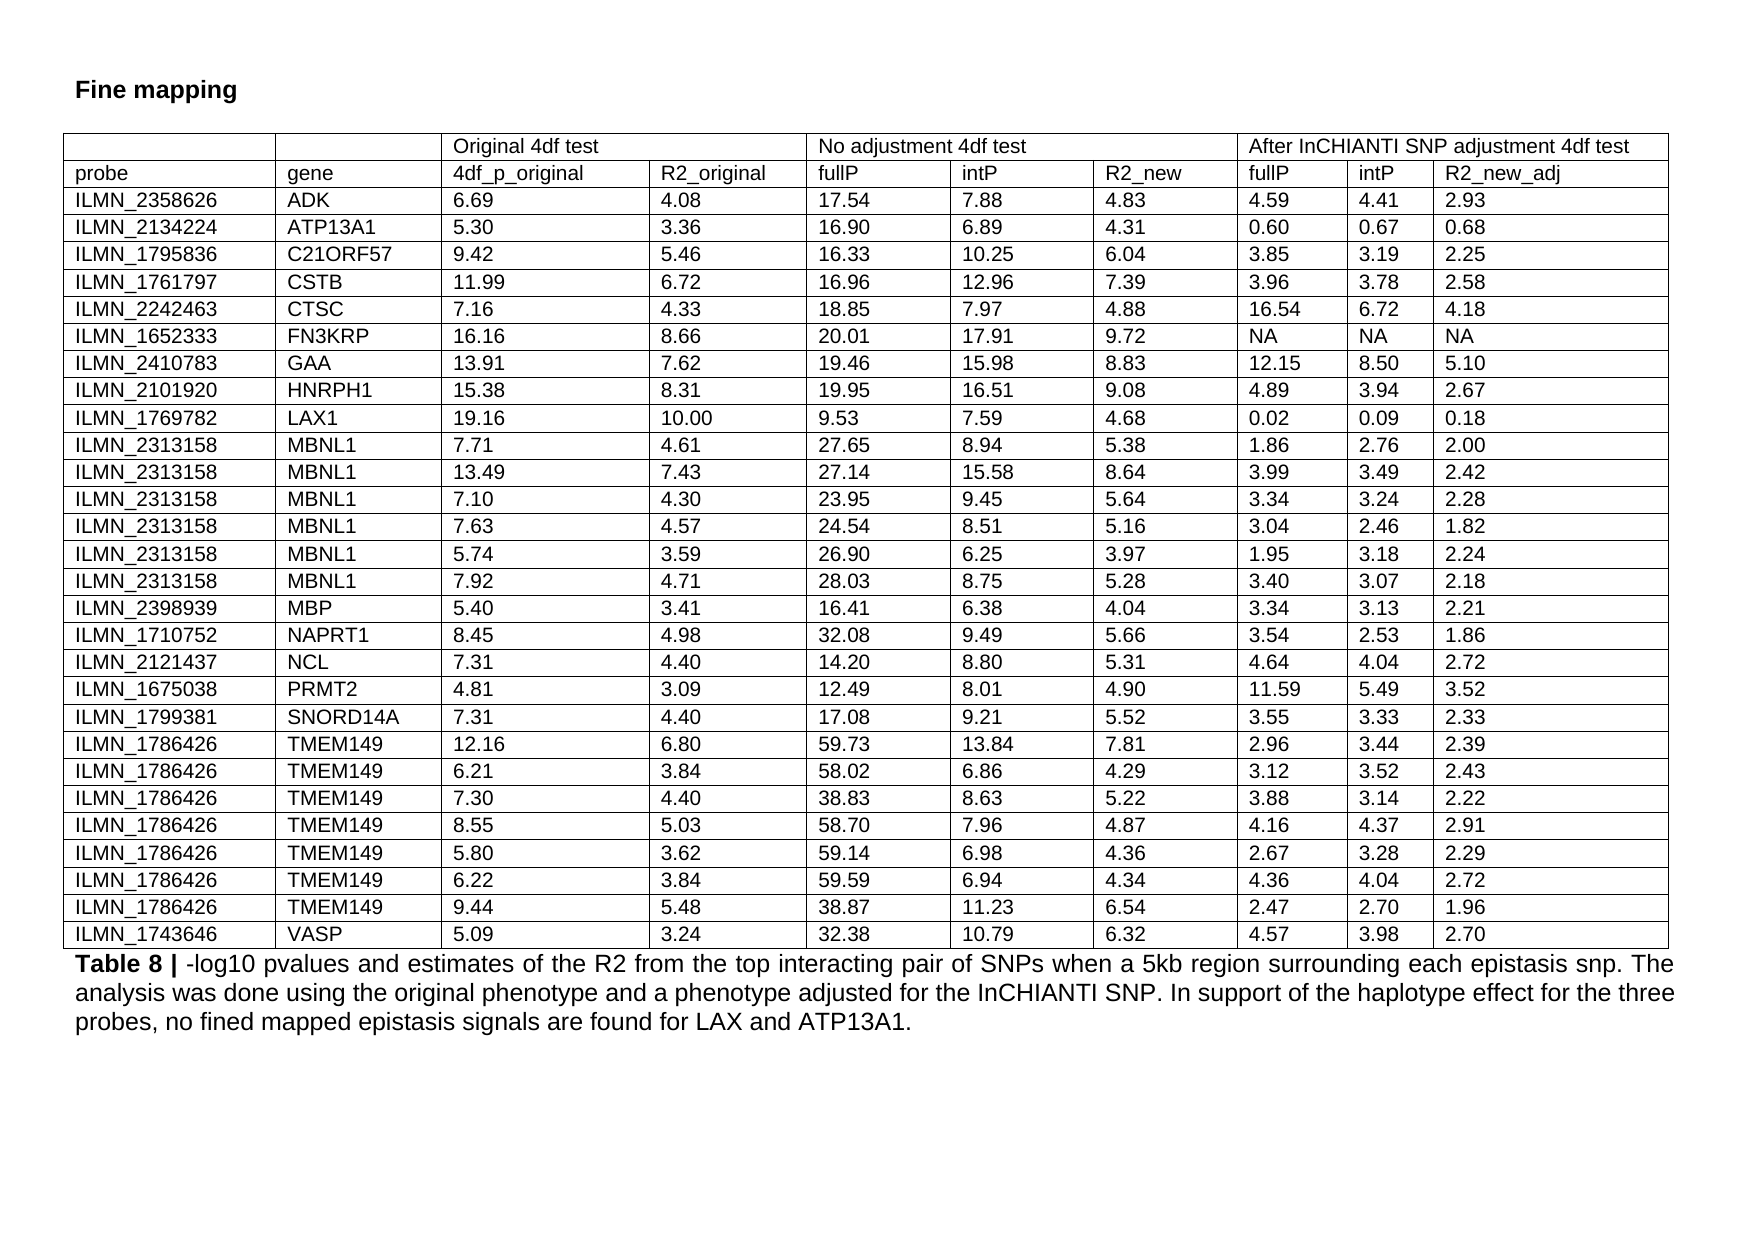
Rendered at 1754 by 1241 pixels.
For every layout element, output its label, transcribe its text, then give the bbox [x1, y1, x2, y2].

table_cell 7.92 [442, 569, 649, 595]
table_cell 3.34 [1238, 487, 1347, 513]
table_cell NA [1434, 324, 1668, 350]
table_cell 8.45 [442, 623, 649, 649]
table_cell 2.93 [1434, 188, 1668, 214]
table_cell 4.36 [1238, 868, 1347, 894]
table_cell 6.89 [951, 215, 1093, 241]
table_cell 2.96 [1238, 732, 1347, 758]
table_cell 2.43 [1434, 759, 1668, 785]
table_cell 58.70 [807, 813, 950, 839]
table_cell 10.25 [951, 242, 1093, 268]
table_cell intP [1348, 161, 1433, 187]
table_cell 3.34 [1238, 596, 1347, 622]
table_cell ILMN_1786426 [64, 786, 275, 812]
table_cell 8.83 [1094, 351, 1237, 377]
table_cell 2.28 [1434, 487, 1668, 513]
table_cell ILMN_1743646 [64, 922, 275, 948]
table_cell 4.87 [1094, 813, 1237, 839]
table_cell 9.08 [1094, 378, 1237, 404]
table_cell 4.57 [650, 514, 806, 540]
table_cell ILMN_2313158 [64, 514, 275, 540]
table_cell 2.53 [1348, 623, 1433, 649]
table_cell intP [951, 161, 1093, 187]
table_cell 4.57 [1238, 922, 1347, 948]
table_cell 2.33 [1434, 705, 1668, 731]
table_cell 5.38 [1094, 433, 1237, 459]
table_cell 18.85 [807, 297, 950, 323]
table_cell 6.22 [442, 868, 649, 894]
table_cell 12.16 [442, 732, 649, 758]
table_cell 5.52 [1094, 705, 1237, 731]
table_cell R2_new [1094, 161, 1237, 187]
table_cell 16.41 [807, 596, 950, 622]
table_cell ILMN_2101920 [64, 378, 275, 404]
table_header [64, 134, 275, 160]
table_cell 4.83 [1094, 188, 1237, 214]
table_cell 5.64 [1094, 487, 1237, 513]
table_cell 3.52 [1348, 759, 1433, 785]
table_cell 4.40 [650, 705, 806, 731]
table_cell 3.49 [1348, 460, 1433, 486]
table_cell ADK [276, 188, 441, 214]
table_cell 3.12 [1238, 759, 1347, 785]
table_cell 3.62 [650, 840, 806, 867]
table_cell 10.00 [650, 405, 806, 432]
table_cell 27.65 [807, 433, 950, 459]
table_cell ILMN_1795836 [64, 242, 275, 268]
table_cell ILMN_1652333 [64, 324, 275, 350]
table_cell fullP [807, 161, 950, 187]
table_cell 5.66 [1094, 623, 1237, 649]
table_cell 16.54 [1238, 297, 1347, 323]
table_cell 15.38 [442, 378, 649, 404]
table_cell 28.03 [807, 569, 950, 595]
table_cell MBNL1 [276, 433, 441, 459]
table_header After InCHIANTI SNP adjustment 4df test [1238, 134, 1668, 160]
table_cell 3.88 [1238, 786, 1347, 812]
table_cell probe [64, 161, 275, 187]
table_cell 3.07 [1348, 569, 1433, 595]
table_cell 11.23 [951, 895, 1093, 921]
table_cell MBP [276, 596, 441, 622]
table_cell R2_new_adj [1434, 161, 1668, 187]
table_cell TMEM149 [276, 786, 441, 812]
table_cell 19.46 [807, 351, 950, 377]
table_cell 2.70 [1434, 922, 1668, 948]
table_cell 8.75 [951, 569, 1093, 595]
table_cell 7.96 [951, 813, 1093, 839]
table_cell 6.69 [442, 188, 649, 214]
table_cell 6.21 [442, 759, 649, 785]
table_cell 5.28 [1094, 569, 1237, 595]
table_cell 1.86 [1238, 433, 1347, 459]
table_cell 6.04 [1094, 242, 1237, 268]
table_cell ILMN_2358626 [64, 188, 275, 214]
table_cell 4df_p_original [442, 161, 649, 187]
table_cell 6.32 [1094, 922, 1237, 948]
table_cell 3.96 [1238, 270, 1347, 296]
table_cell 59.59 [807, 868, 950, 894]
table_cell 9.53 [807, 405, 950, 432]
table_cell 2.29 [1434, 840, 1668, 867]
table_cell FN3KRP [276, 324, 441, 350]
table_cell 6.94 [951, 868, 1093, 894]
table_cell 3.13 [1348, 596, 1433, 622]
table_cell 2.70 [1348, 895, 1433, 921]
table_cell ILMN_2313158 [64, 569, 275, 595]
table_cell 7.30 [442, 786, 649, 812]
table_cell 7.16 [442, 297, 649, 323]
table_cell 7.62 [650, 351, 806, 377]
table_cell 3.28 [1348, 840, 1433, 867]
table_cell 3.84 [650, 759, 806, 785]
table_cell 6.86 [951, 759, 1093, 785]
table_cell fullP [1238, 161, 1347, 187]
table_cell R2_original [650, 161, 806, 187]
table_cell 4.98 [650, 623, 806, 649]
table_cell ILMN_1786426 [64, 759, 275, 785]
table_cell 4.04 [1348, 650, 1433, 676]
table_cell 32.38 [807, 922, 950, 948]
table_cell 6.25 [951, 541, 1093, 567]
table_cell 8.64 [1094, 460, 1237, 486]
table_cell ILMN_2313158 [64, 487, 275, 513]
table_cell CTSC [276, 297, 441, 323]
table_cell 3.24 [1348, 487, 1433, 513]
table_cell 7.43 [650, 460, 806, 486]
table_cell 3.54 [1238, 623, 1347, 649]
table_cell 3.98 [1348, 922, 1433, 948]
table_cell 5.22 [1094, 786, 1237, 812]
table_cell 0.09 [1348, 405, 1433, 432]
table_cell 7.63 [442, 514, 649, 540]
table_cell C21ORF57 [276, 242, 441, 268]
table_header [276, 134, 441, 160]
table_cell ILMN_2398939 [64, 596, 275, 622]
table_cell 4.90 [1094, 677, 1237, 703]
table_cell 15.98 [951, 351, 1093, 377]
table_cell 10.79 [951, 922, 1093, 948]
table_cell 20.01 [807, 324, 950, 350]
table_cell 16.90 [807, 215, 950, 241]
table_cell 16.51 [951, 378, 1093, 404]
table_cell ILMN_2313158 [64, 460, 275, 486]
table_cell 2.58 [1434, 270, 1668, 296]
table_cell 38.87 [807, 895, 950, 921]
table_cell 23.95 [807, 487, 950, 513]
table_cell 4.18 [1434, 297, 1668, 323]
table_cell 3.99 [1238, 460, 1347, 486]
table_cell 4.04 [1094, 596, 1237, 622]
table_cell 2.76 [1348, 433, 1433, 459]
table_cell 7.88 [951, 188, 1093, 214]
table_cell ILMN_1799381 [64, 705, 275, 731]
table_cell 8.55 [442, 813, 649, 839]
table_cell NAPRT1 [276, 623, 441, 649]
table_cell 17.91 [951, 324, 1093, 350]
table_cell 3.14 [1348, 786, 1433, 812]
table_cell 0.18 [1434, 405, 1668, 432]
table_cell 4.30 [650, 487, 806, 513]
table_cell MBNL1 [276, 541, 441, 567]
table_cell ILMN_1769782 [64, 405, 275, 432]
table_cell 8.01 [951, 677, 1093, 703]
table_cell ILMN_1786426 [64, 895, 275, 921]
table_cell ILMN_2410783 [64, 351, 275, 377]
table_cell ILMN_1786426 [64, 732, 275, 758]
table_cell 5.40 [442, 596, 649, 622]
table_cell 3.94 [1348, 378, 1433, 404]
table_cell 8.51 [951, 514, 1093, 540]
table_cell 4.40 [650, 650, 806, 676]
table_cell 3.40 [1238, 569, 1347, 595]
table_cell SNORD14A [276, 705, 441, 731]
table_cell 3.09 [650, 677, 806, 703]
table_cell 1.82 [1434, 514, 1668, 540]
table_cell 6.38 [951, 596, 1093, 622]
table_cell 8.31 [650, 378, 806, 404]
table_cell 5.10 [1434, 351, 1668, 377]
table_cell 0.68 [1434, 215, 1668, 241]
table_cell 1.86 [1434, 623, 1668, 649]
table_cell 7.10 [442, 487, 649, 513]
table_header Original 4df test [442, 134, 806, 160]
table_cell 2.22 [1434, 786, 1668, 812]
table_cell ILMN_2242463 [64, 297, 275, 323]
table_cell 2.72 [1434, 650, 1668, 676]
table_cell 5.03 [650, 813, 806, 839]
table_cell 7.31 [442, 705, 649, 731]
table_cell 3.41 [650, 596, 806, 622]
table_cell 9.72 [1094, 324, 1237, 350]
table_cell 16.16 [442, 324, 649, 350]
table_cell 9.49 [951, 623, 1093, 649]
table_cell 2.72 [1434, 868, 1668, 894]
table_cell TMEM149 [276, 895, 441, 921]
table_cell ILMN_2134224 [64, 215, 275, 241]
table_cell 9.44 [442, 895, 649, 921]
table_cell 4.40 [650, 786, 806, 812]
table_cell 17.08 [807, 705, 950, 731]
table_cell gene [276, 161, 441, 187]
table_cell 4.71 [650, 569, 806, 595]
table_cell 9.45 [951, 487, 1093, 513]
table_cell 11.99 [442, 270, 649, 296]
table_cell ILMN_2313158 [64, 433, 275, 459]
table_cell 3.84 [650, 868, 806, 894]
table_cell 4.64 [1238, 650, 1347, 676]
table_cell 4.81 [442, 677, 649, 703]
table_cell 4.59 [1238, 188, 1347, 214]
table_cell 4.41 [1348, 188, 1433, 214]
table_cell 1.95 [1238, 541, 1347, 567]
table_cell 3.44 [1348, 732, 1433, 758]
table_cell 7.71 [442, 433, 649, 459]
table_cell 9.42 [442, 242, 649, 268]
table_cell 1.96 [1434, 895, 1668, 921]
table_cell 4.68 [1094, 405, 1237, 432]
table_cell 3.19 [1348, 242, 1433, 268]
table_cell 12.49 [807, 677, 950, 703]
table_cell GAA [276, 351, 441, 377]
table_header No adjustment 4df test [807, 134, 1237, 160]
table_cell 2.25 [1434, 242, 1668, 268]
table_cell NA [1238, 324, 1347, 350]
table_cell 4.04 [1348, 868, 1433, 894]
table_cell 4.89 [1238, 378, 1347, 404]
table_cell TMEM149 [276, 813, 441, 839]
table_cell 7.39 [1094, 270, 1237, 296]
table_cell 5.16 [1094, 514, 1237, 540]
table_cell ILMN_2121437 [64, 650, 275, 676]
table_cell HNRPH1 [276, 378, 441, 404]
table_cell 14.20 [807, 650, 950, 676]
table_cell 3.78 [1348, 270, 1433, 296]
table_cell 4.37 [1348, 813, 1433, 839]
table_cell 6.54 [1094, 895, 1237, 921]
table_cell 7.31 [442, 650, 649, 676]
table_cell MBNL1 [276, 514, 441, 540]
table_cell ILMN_1786426 [64, 813, 275, 839]
table_cell 3.04 [1238, 514, 1347, 540]
table_cell 2.18 [1434, 569, 1668, 595]
table_cell 3.85 [1238, 242, 1347, 268]
table_cell 3.36 [650, 215, 806, 241]
table_cell 3.97 [1094, 541, 1237, 567]
table_cell ILMN_1786426 [64, 840, 275, 867]
table_cell 2.67 [1238, 840, 1347, 867]
table_cell PRMT2 [276, 677, 441, 703]
table_cell 13.84 [951, 732, 1093, 758]
table_cell 4.34 [1094, 868, 1237, 894]
table_cell 3.18 [1348, 541, 1433, 567]
table_cell ILMN_2313158 [64, 541, 275, 567]
table_cell TMEM149 [276, 840, 441, 867]
table_cell ILMN_1786426 [64, 868, 275, 894]
table_cell NCL [276, 650, 441, 676]
table_cell 13.49 [442, 460, 649, 486]
table_cell 32.08 [807, 623, 950, 649]
table_cell 3.59 [650, 541, 806, 567]
table_cell 6.72 [1348, 297, 1433, 323]
table_cell CSTB [276, 270, 441, 296]
table_cell TMEM149 [276, 732, 441, 758]
table_cell MBNL1 [276, 487, 441, 513]
table_cell 38.83 [807, 786, 950, 812]
table_cell 17.54 [807, 188, 950, 214]
table_cell 5.74 [442, 541, 649, 567]
table_cell LAX1 [276, 405, 441, 432]
table_cell 8.80 [951, 650, 1093, 676]
table_cell 7.81 [1094, 732, 1237, 758]
table_cell 6.98 [951, 840, 1093, 867]
table_cell ATP13A1 [276, 215, 441, 241]
table_cell 59.73 [807, 732, 950, 758]
table_cell 5.09 [442, 922, 649, 948]
table_cell 5.80 [442, 840, 649, 867]
table_cell 0.60 [1238, 215, 1347, 241]
table_cell 2.42 [1434, 460, 1668, 486]
table_cell TMEM149 [276, 759, 441, 785]
table_cell 4.29 [1094, 759, 1237, 785]
table_cell 24.54 [807, 514, 950, 540]
table_cell MBNL1 [276, 460, 441, 486]
table_cell 16.33 [807, 242, 950, 268]
table_cell 8.63 [951, 786, 1093, 812]
table_cell 6.72 [650, 270, 806, 296]
table_cell 9.21 [951, 705, 1093, 731]
table_cell 3.33 [1348, 705, 1433, 731]
table_cell 12.96 [951, 270, 1093, 296]
table_cell 4.36 [1094, 840, 1237, 867]
table_cell 2.21 [1434, 596, 1668, 622]
table_cell 3.55 [1238, 705, 1347, 731]
table_cell 2.24 [1434, 541, 1668, 567]
table_cell 4.61 [650, 433, 806, 459]
table_cell 3.52 [1434, 677, 1668, 703]
table_cell ILMN_1761797 [64, 270, 275, 296]
table_cell 59.14 [807, 840, 950, 867]
table_cell 2.00 [1434, 433, 1668, 459]
table_cell 4.16 [1238, 813, 1347, 839]
table_cell VASP [276, 922, 441, 948]
table_cell 26.90 [807, 541, 950, 567]
table_cell 16.96 [807, 270, 950, 296]
table_cell MBNL1 [276, 569, 441, 595]
table_cell 4.31 [1094, 215, 1237, 241]
table_cell TMEM149 [276, 868, 441, 894]
table_cell 13.91 [442, 351, 649, 377]
table_cell 0.67 [1348, 215, 1433, 241]
table_cell 5.49 [1348, 677, 1433, 703]
table_cell NA [1348, 324, 1433, 350]
table_cell 7.97 [951, 297, 1093, 323]
table_cell 8.50 [1348, 351, 1433, 377]
table_cell 58.02 [807, 759, 950, 785]
table_cell 2.47 [1238, 895, 1347, 921]
table_cell 2.39 [1434, 732, 1668, 758]
table_cell 8.66 [650, 324, 806, 350]
table_cell 2.91 [1434, 813, 1668, 839]
text Table 8 | -log10 pvalues and estimates of the R2 from the top interacting pair of SNPs when a 5kb region surrounding each epistasis snp. The analysis was done using the original phenotype and a phenotype adjusted for the InCHIANTI SNP. In support of the haplotype effect for the three probes, no fined mapped epistasis signals are found for LAX and ATP13A1. [75, 949, 1679, 1035]
table_cell 8.94 [951, 433, 1093, 459]
table_cell 7.59 [951, 405, 1093, 432]
table_cell 19.16 [442, 405, 649, 432]
table_cell 4.33 [650, 297, 806, 323]
table_cell ILMN_1710752 [64, 623, 275, 649]
table_cell 11.59 [1238, 677, 1347, 703]
table_cell 3.24 [650, 922, 806, 948]
table_cell 4.08 [650, 188, 806, 214]
table_cell 2.46 [1348, 514, 1433, 540]
table_cell 2.67 [1434, 378, 1668, 404]
table_cell 5.48 [650, 895, 806, 921]
table_cell ILMN_1675038 [64, 677, 275, 703]
table_cell 12.15 [1238, 351, 1347, 377]
table_cell 0.02 [1238, 405, 1347, 432]
table_cell 19.95 [807, 378, 950, 404]
table_cell 27.14 [807, 460, 950, 486]
table_cell 4.88 [1094, 297, 1237, 323]
text Fine mapping [75, 75, 1679, 104]
table_cell 15.58 [951, 460, 1093, 486]
table_cell 5.30 [442, 215, 649, 241]
table_cell 6.80 [650, 732, 806, 758]
table_cell 5.46 [650, 242, 806, 268]
table_cell 5.31 [1094, 650, 1237, 676]
